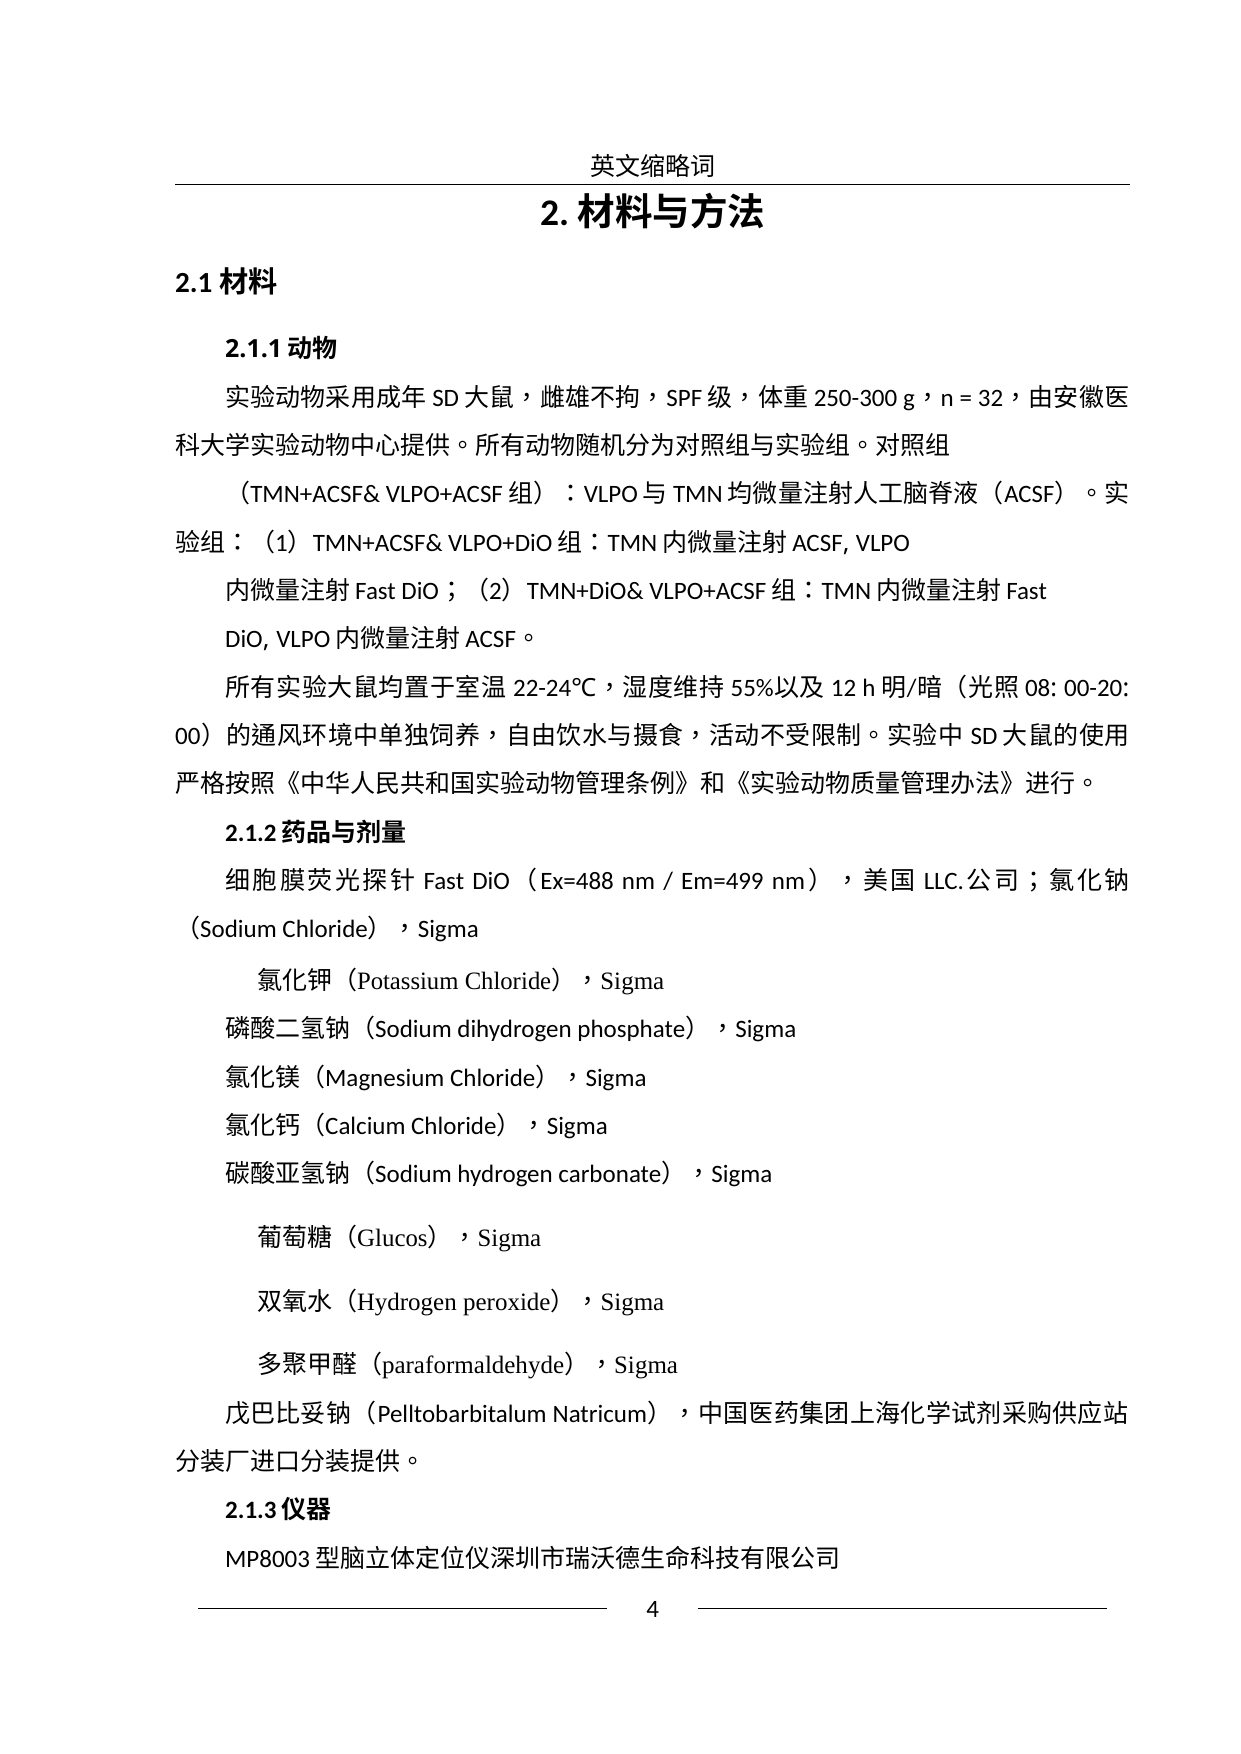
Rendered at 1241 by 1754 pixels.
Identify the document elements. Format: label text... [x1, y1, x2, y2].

text DiO, VLPO内微量注射ACSF。 [175, 607, 1130, 655]
text 氯化钙（Calcium Chloride），Sigma [175, 1093, 1130, 1142]
text 碳酸亚氢钠（Sodium hydrogen carbonate），Sigma [175, 1142, 1130, 1190]
text 多聚甲醛（paraformaldehyde），Sigma [207, 1333, 1130, 1381]
text 磷酸二氢钠（Sodium dihydrogen phosphate），Sigma [175, 997, 1130, 1045]
text 2.1.3仪器 [175, 1478, 1130, 1526]
text （TMN+ACSF& VLPO+ACSF组）：VLPO与TMN均微量注射人工脑脊液（ACSF）。实验组：（1）TMN+ACSF& VLPO+DiO组：TMN内微量注射ACSF, VLPO [175, 462, 1130, 558]
text 氯化镁（Magnesium Chloride），Sigma [175, 1045, 1130, 1093]
text 所有实验大鼠均置于室温22-24℃，湿度维持55%以及12 h明/暗（光照08: 00-20: 00）的通风环境中单独饲养，自由饮水与摄食，活动不受限制。实验中SD大鼠的使用严格按照《中华人民共和国实验动物管理条例》和《实验动物质量管理办法》进行。 [175, 655, 1130, 800]
text 2.1.2药品与剂量 [175, 800, 1130, 848]
text 双氧水（Hydrogen peroxide），Sigma [207, 1269, 1130, 1317]
subtitle 2. 材料与方法 [175, 185, 1130, 237]
text 戊巴比妥钠（Pelltobarbitalum Natricum），中国医药集团上海化学试剂采购供应站分装厂进口分装提供。 [175, 1381, 1130, 1478]
text 葡萄糖（Glucos），Sigma [207, 1205, 1130, 1254]
text 氯化钾（Potassium Chloride），Sigma [207, 948, 1130, 997]
subtitle 2.1 材料 [175, 261, 1130, 301]
text 实验动物采用成年SD大鼠，雌雄不拘，SPF级，体重250-300 g，n = 32，由安徽医科大学实验动物中心提供。所有动物随机分为对照组与实验组。对照组 [175, 365, 1130, 462]
text 2.1.1动物 [175, 317, 1130, 365]
text 内微量注射Fast DiO；（2）TMN+DiO& VLPO+ACSF组：TMN内微量注射Fast [175, 558, 1130, 607]
text 细胞膜荧光探针Fast DiO（Ex=488 nm / Em=499 nm），美国LLC.公司；氯化钠（Sodium Chloride），Sigma [175, 848, 1130, 945]
text MP8003型脑立体定位仪深圳市瑞沃德生命科技有限公司 [175, 1526, 1130, 1574]
